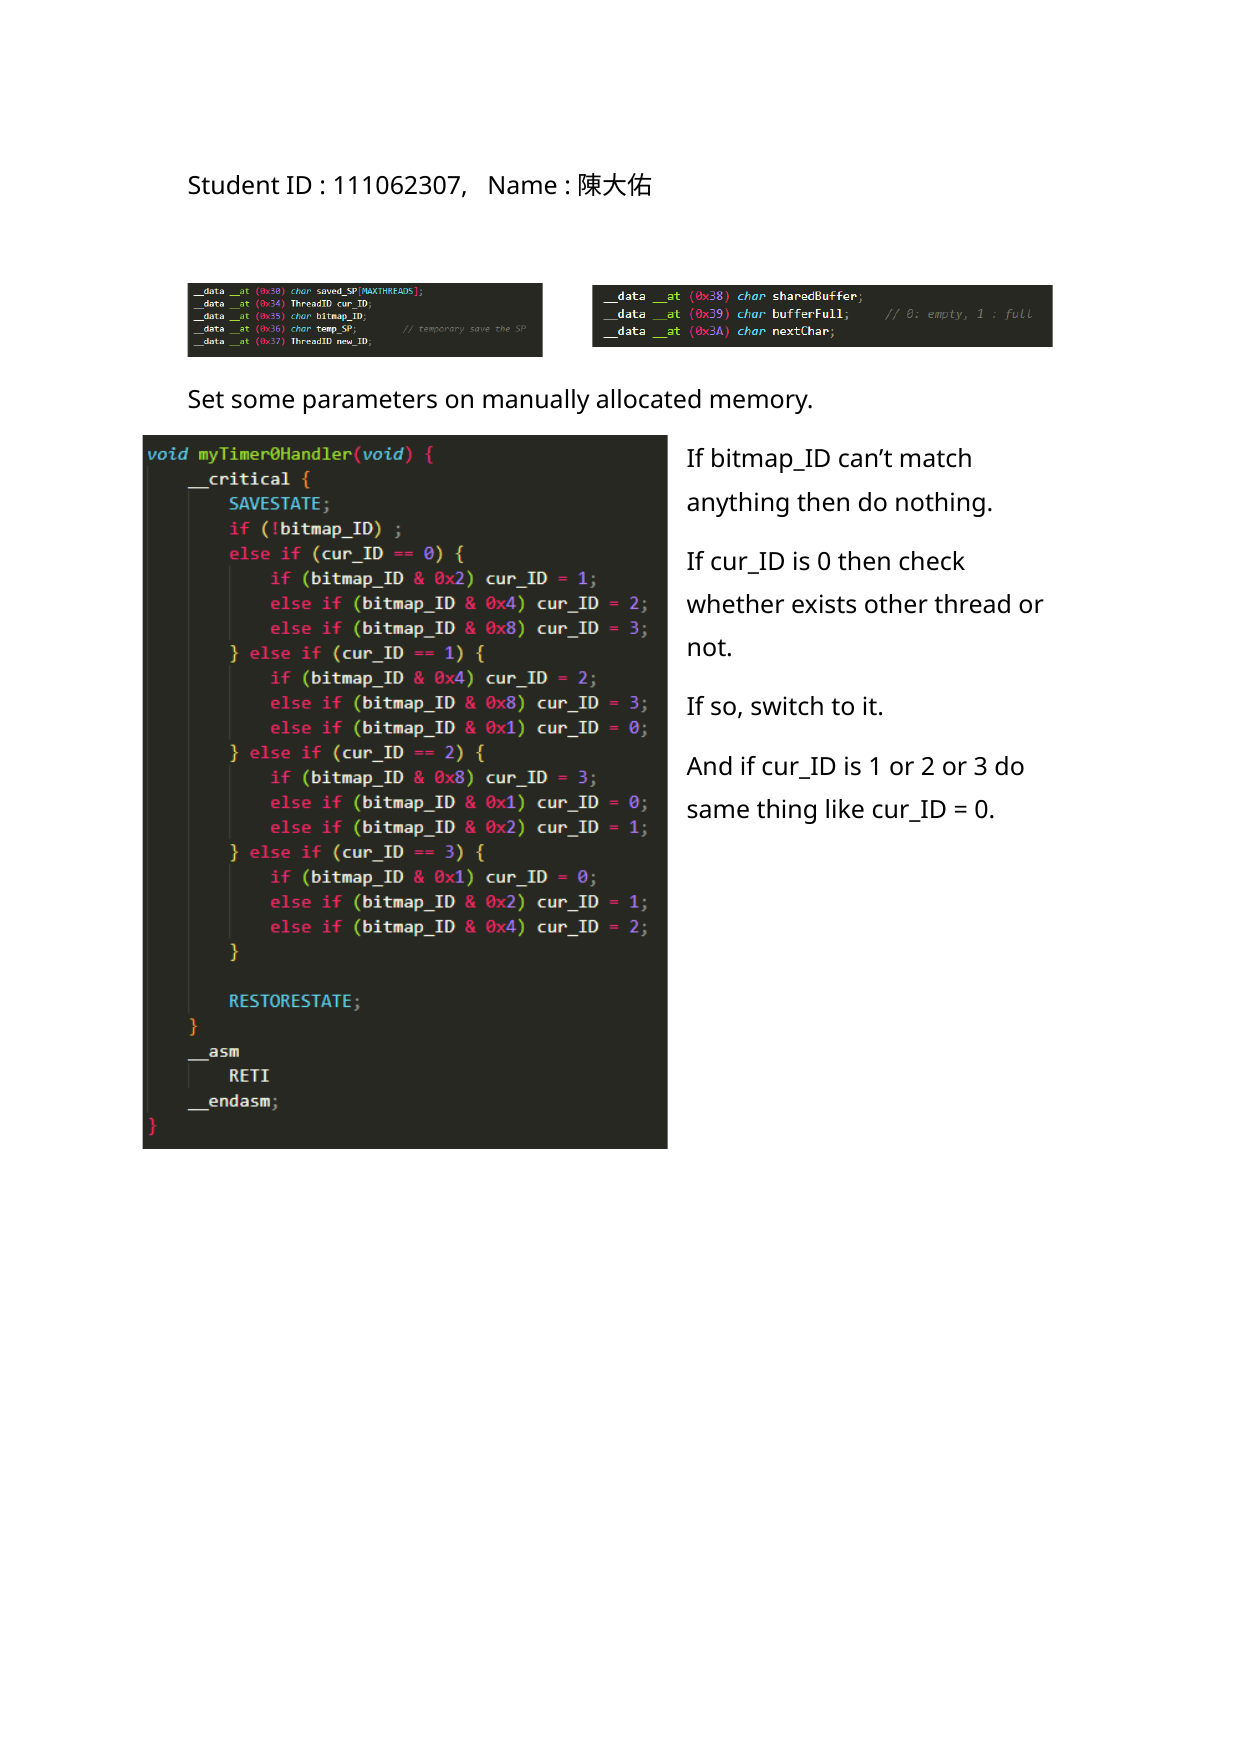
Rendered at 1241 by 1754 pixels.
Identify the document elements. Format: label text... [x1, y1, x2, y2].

picture [187, 283, 543, 357]
text If so, switch to it. [668, 687, 1053, 725]
text If bitmap_ID can’t match anything then do nothing. [668, 439, 1053, 520]
picture [142, 435, 668, 1149]
picture [592, 285, 1053, 347]
text Set some parameters on manually allocated memory. [187, 380, 1053, 418]
text If cur_ID is 0 then check whether exists other thread or not. [668, 542, 1053, 666]
text Student ID : 111062307, Name : 陳大佑 [187, 164, 1053, 202]
text And if cur_ID is 1 or 2 or 3 do same thing like cur_ID = 0. [668, 747, 1053, 827]
